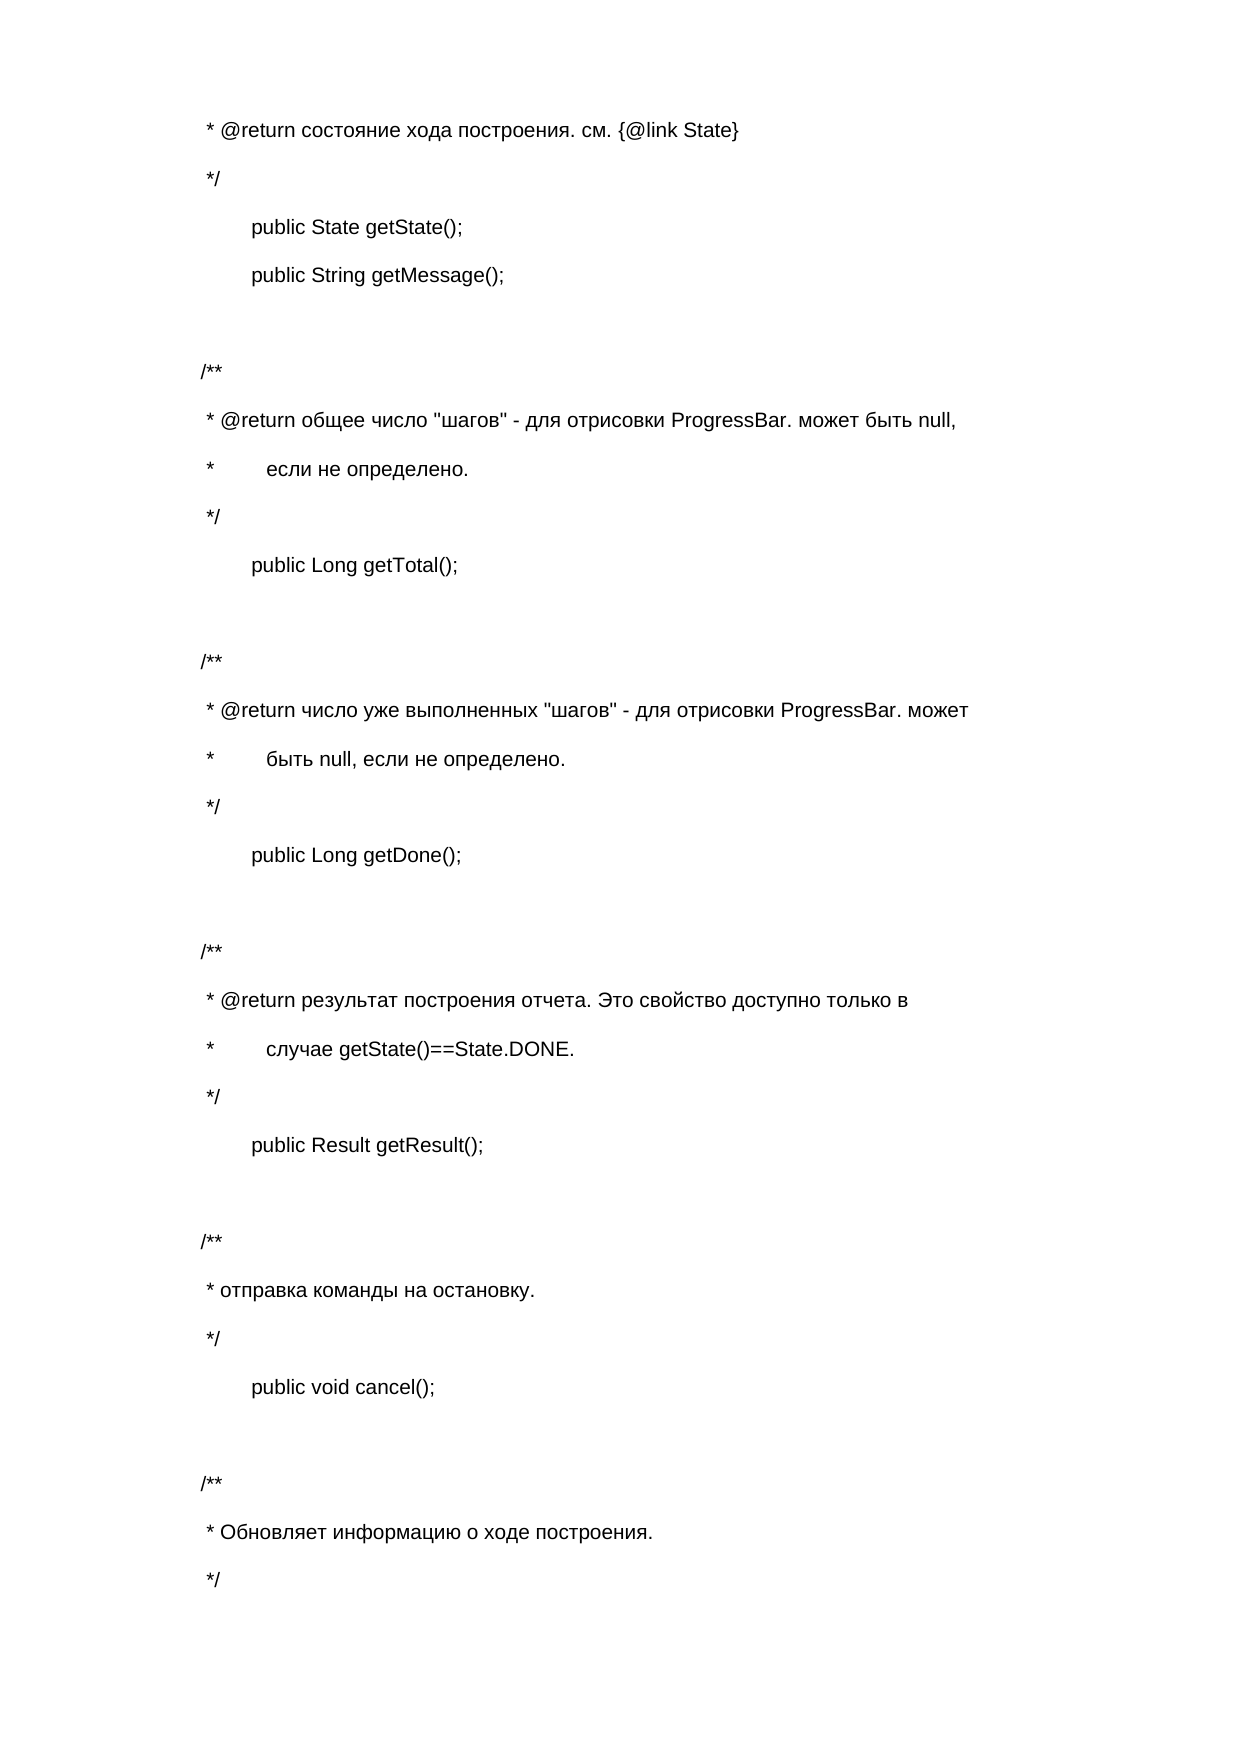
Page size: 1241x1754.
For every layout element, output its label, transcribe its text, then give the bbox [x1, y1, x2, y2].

text public Long getDone(); [177, 843, 1152, 867]
text /** [177, 1230, 1152, 1254]
text * отправка команды на остановку. [177, 1278, 1152, 1302]
text /** [177, 650, 1152, 674]
text public State getState(); [177, 215, 1152, 239]
text */ [177, 1326, 1152, 1350]
text */ [177, 166, 1152, 190]
text */ [177, 1568, 1152, 1592]
text /** [177, 1471, 1152, 1495]
text */ [177, 1085, 1152, 1109]
text * быть null, если не определено. [177, 746, 1152, 770]
text public Result getResult(); [177, 1133, 1152, 1157]
text /** [177, 360, 1152, 384]
text * @return результат построения отчета. Это свойство доступно только в [177, 988, 1152, 1012]
text * @return общее число "шагов" - для отрисовки ProgressBar. может быть null, [177, 408, 1152, 432]
text /** [177, 940, 1152, 964]
text * случае getState()==State.DONE. [177, 1036, 1152, 1060]
text public Long getTotal(); [177, 553, 1152, 577]
text */ [177, 795, 1152, 819]
text * если не определено. [177, 456, 1152, 480]
text * Обновляет информацию о ходе построения. [177, 1520, 1152, 1544]
text */ [177, 505, 1152, 529]
text public void cancel(); [177, 1375, 1152, 1399]
text * @return число уже выполненных "шагов" - для отрисовки ProgressBar. может [177, 698, 1152, 722]
text * @return состояние хода построения. см. {@link State} [177, 118, 1152, 142]
text public String getMessage(); [177, 263, 1152, 287]
